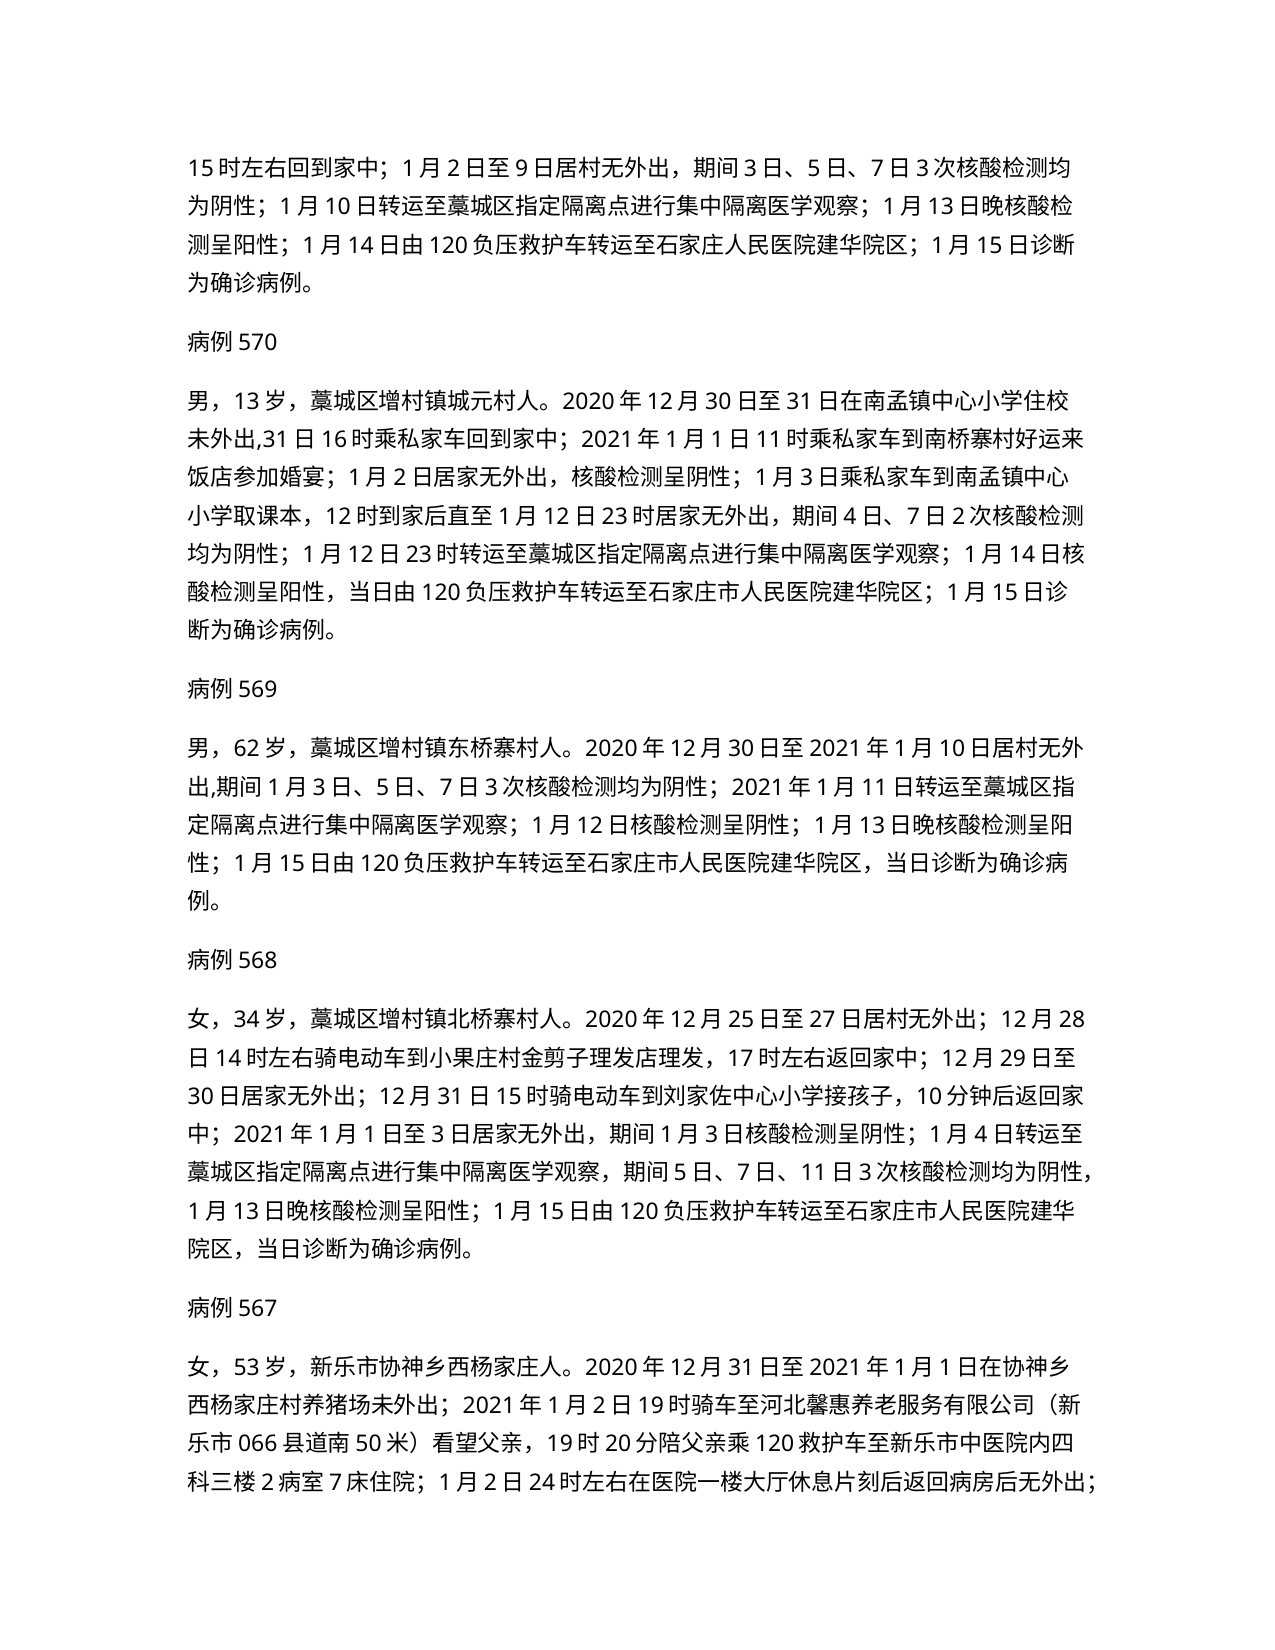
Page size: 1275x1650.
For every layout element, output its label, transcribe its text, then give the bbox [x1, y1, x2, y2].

text 病例567 [187, 1290, 1087, 1323]
text 病例569 [187, 671, 1087, 704]
text 男，62岁，藁城区增村镇东桥寨村人。2020年12月30日至2021年1月10日居村无外出,期间1月3日、5日、7日3次核酸检测均为阴性；2021年1月11日转运至藁城区指定隔离点进行集中隔离医学观察；1月12日核酸检测呈阴性；1月13日晚核酸检测呈阳性；1月15日由120负压救护车转运至石家庄市人民医院建华院区，当日诊断为确诊病例。 [187, 730, 1087, 916]
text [187, 1349, 1087, 1497]
text 女，34岁，藁城区增村镇北桥寨村人。2020年12月25日至27日居村无外出；12月28日14时左右骑电动车到小果庄村金剪子理发店理发，17时左右返回家中；12月29日至30日居家无外出；12月31日15时骑电动车到刘家佐中心小学接孩子，10分钟后返回家中；2021年1月1日至3日居家无外出，期间1月3日核酸检测呈阴性；1月4日转运至藁城区指定隔离点进行集中隔离医学观察，期间5日、7日、11日3次核酸检测均为阴性，1月13日晚核酸检测呈阳性；1月15日由120负压救护车转运至石家庄市人民医院建华院区，当日诊断为确诊病例。 [187, 1001, 1087, 1264]
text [187, 150, 1087, 298]
text 病例570 [187, 324, 1087, 357]
text 病例568 [187, 942, 1087, 976]
text 男，13岁，藁城区增村镇城元村人。2020年12月30日至31日在南孟镇中心小学住校未外出,31日16时乘私家车回到家中；2021年1月1日11时乘私家车到南桥寨村好运来饭店参加婚宴；1月2日居家无外出，核酸检测呈阴性；1月3日乘私家车到南孟镇中心小学取课本，12时到家后直至1月12日23时居家无外出，期间4日、7日2次核酸检测均为阴性；1月12日23时转运至藁城区指定隔离点进行集中隔离医学观察；1月14日核酸检测呈阳性，当日由120负压救护车转运至石家庄市人民医院建华院区；1月15日诊断为确诊病例。 [187, 383, 1087, 645]
